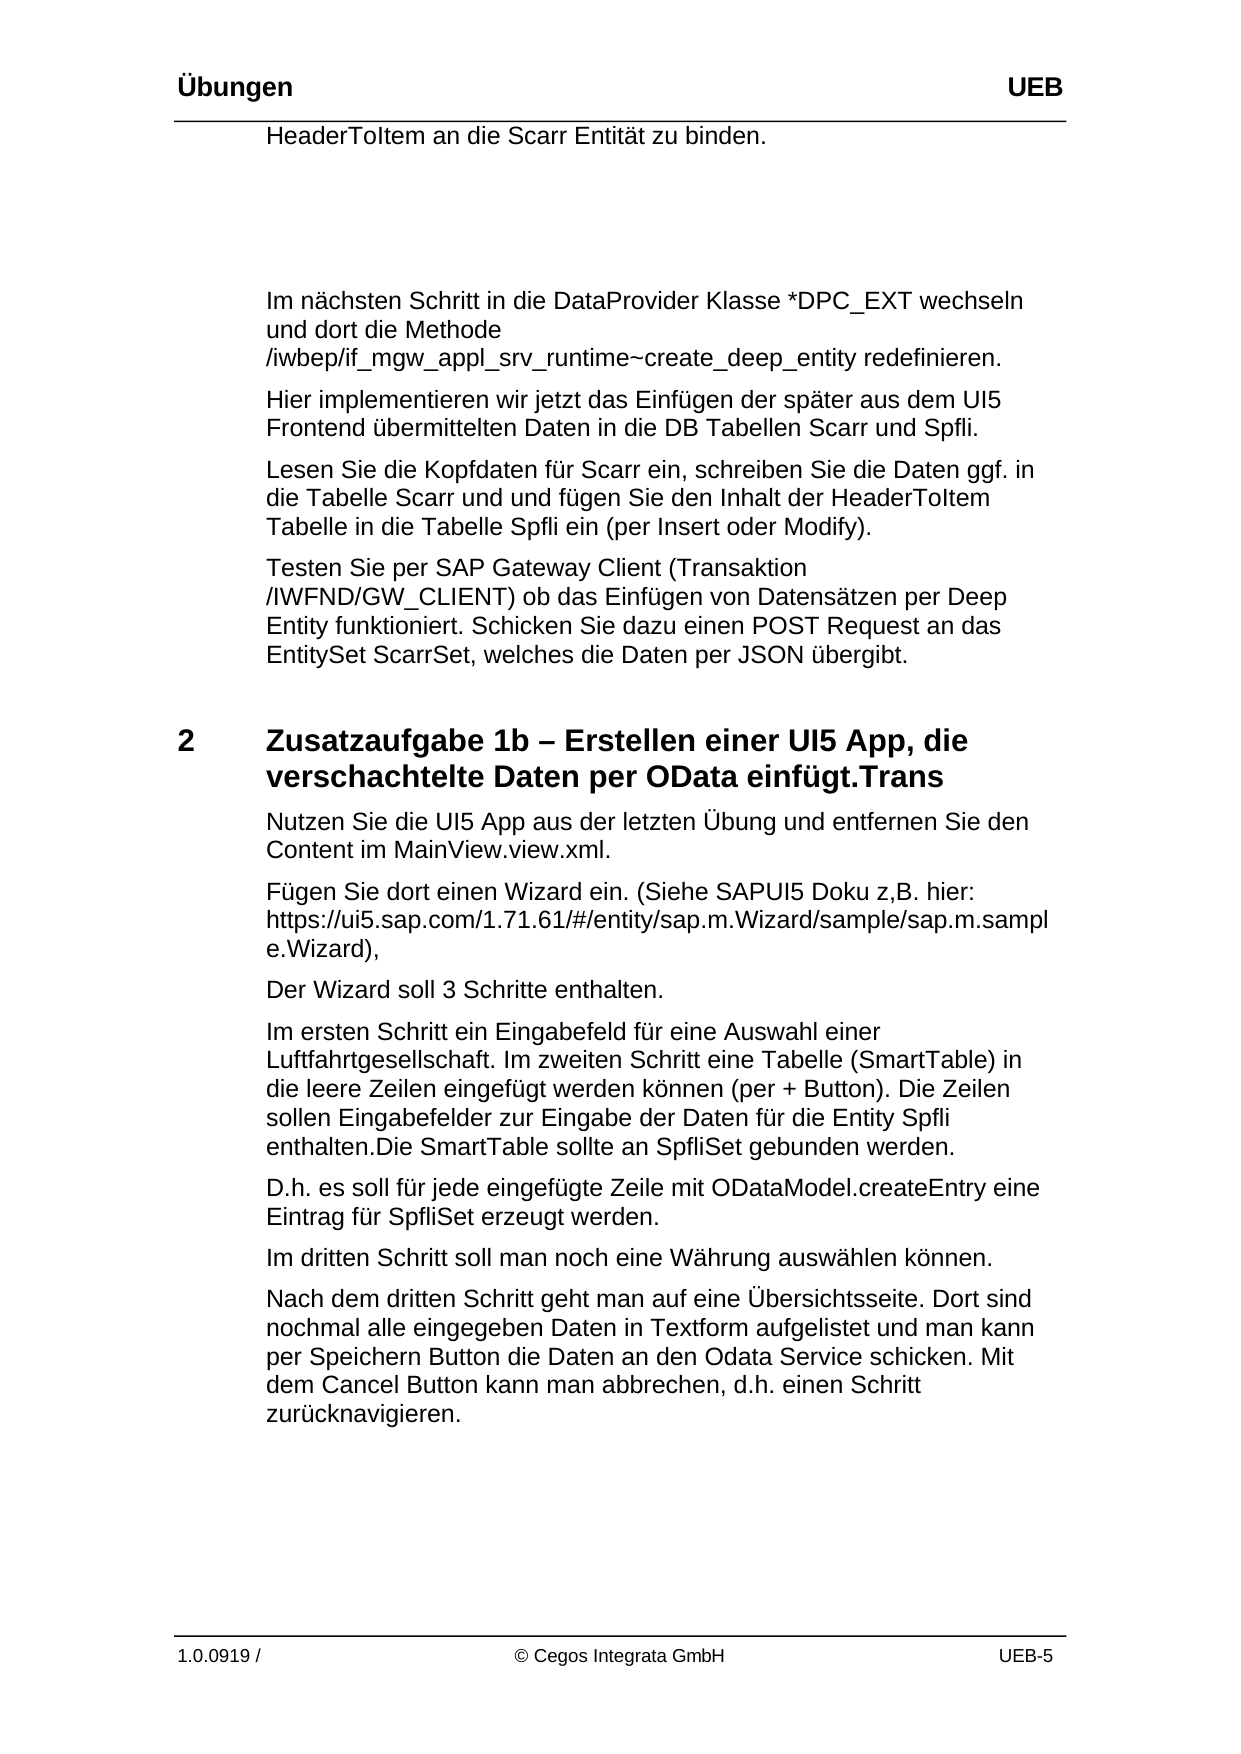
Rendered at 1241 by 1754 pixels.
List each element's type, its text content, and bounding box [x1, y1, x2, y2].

text Nach dem dritten Schritt geht man auf eine Übersichtsseite. Dort sind nochmal alle eingegeben Daten in Textform aufgelistet und man kann per Speichern Button die Daten an den Odata Service schicken. Mit dem Cancel Button kann man abbrechen, d.h. einen Schritt zurücknavigieren. [266, 1284, 1063, 1428]
text Hier implementieren wir jetzt das Einfügen der später aus dem UI5 Frontend übermittelten Daten in die DB Tabellen Scarr und Spfli. [266, 384, 1063, 442]
text Der Wizard soll 3 Schritte enthalten. [266, 975, 1063, 1004]
text Lesen Sie die Kopfdaten für Scarr ein, schreiben Sie die Daten ggf. in die Tabelle Scarr und und fügen Sie den Inhalt der HeaderToItem Tabelle in die Tabelle Spfli ein (per Insert oder Modify). [266, 454, 1063, 541]
text Im ersten Schritt ein Eingabefeld für eine Auswahl einer Luftfahrtgesellschaft. Im zweiten Schritt eine Tabelle (SmartTable) in die leere Zeilen eingefügt werden können (per + Button). Die Zeilen sollen Eingabefelder zur Eingabe der Daten für die Entity Spfli enthalten.Die SmartTable sollte an SpfliSet gebunden werden. [266, 1016, 1063, 1160]
subtitle Zusatzaufgabe 1b – Erstellen einer UI5 App, die verschachtelte Daten per OData einfügt.Trans [177, 722, 1063, 794]
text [266, 121, 1063, 149]
text D.h. es soll für jede eingefügte Zeile mit ODataModel.createEntry eine Eintrag für SpfliSet erzeugt werden. [266, 1173, 1063, 1230]
text Im dritten Schritt soll man noch eine Währung auswählen können. [266, 1243, 1063, 1271]
text Testen Sie per SAP Gateway Client (Transaktion /IWFND/GW_CLIENT) ob das Einfügen von Datensätzen per Deep Entity funktioniert. Schicken Sie dazu einen POST Request an das EntitySet ScarrSet, welches die Daten per JSON übergibt. [266, 553, 1063, 668]
text Fügen Sie dort einen Wizard ein. (Siehe SAPUI5 Doku z,B. hier: https://ui5.sap.com/1.71.61/#/entity/sap.m.Wizard/sample/sap.m.sample.Wizard), [266, 876, 1063, 963]
text Im nächsten Schritt in die DataProvider Klasse *DPC_EXT wechseln und dort die Methode /iwbep/if_mgw_appl_srv_runtime~create_deep_entity redefinieren. [266, 286, 1063, 372]
text Nutzen Sie die UI5 App aus der letzten Übung und entfernen Sie den Content im MainView.view.xml. [266, 806, 1063, 864]
